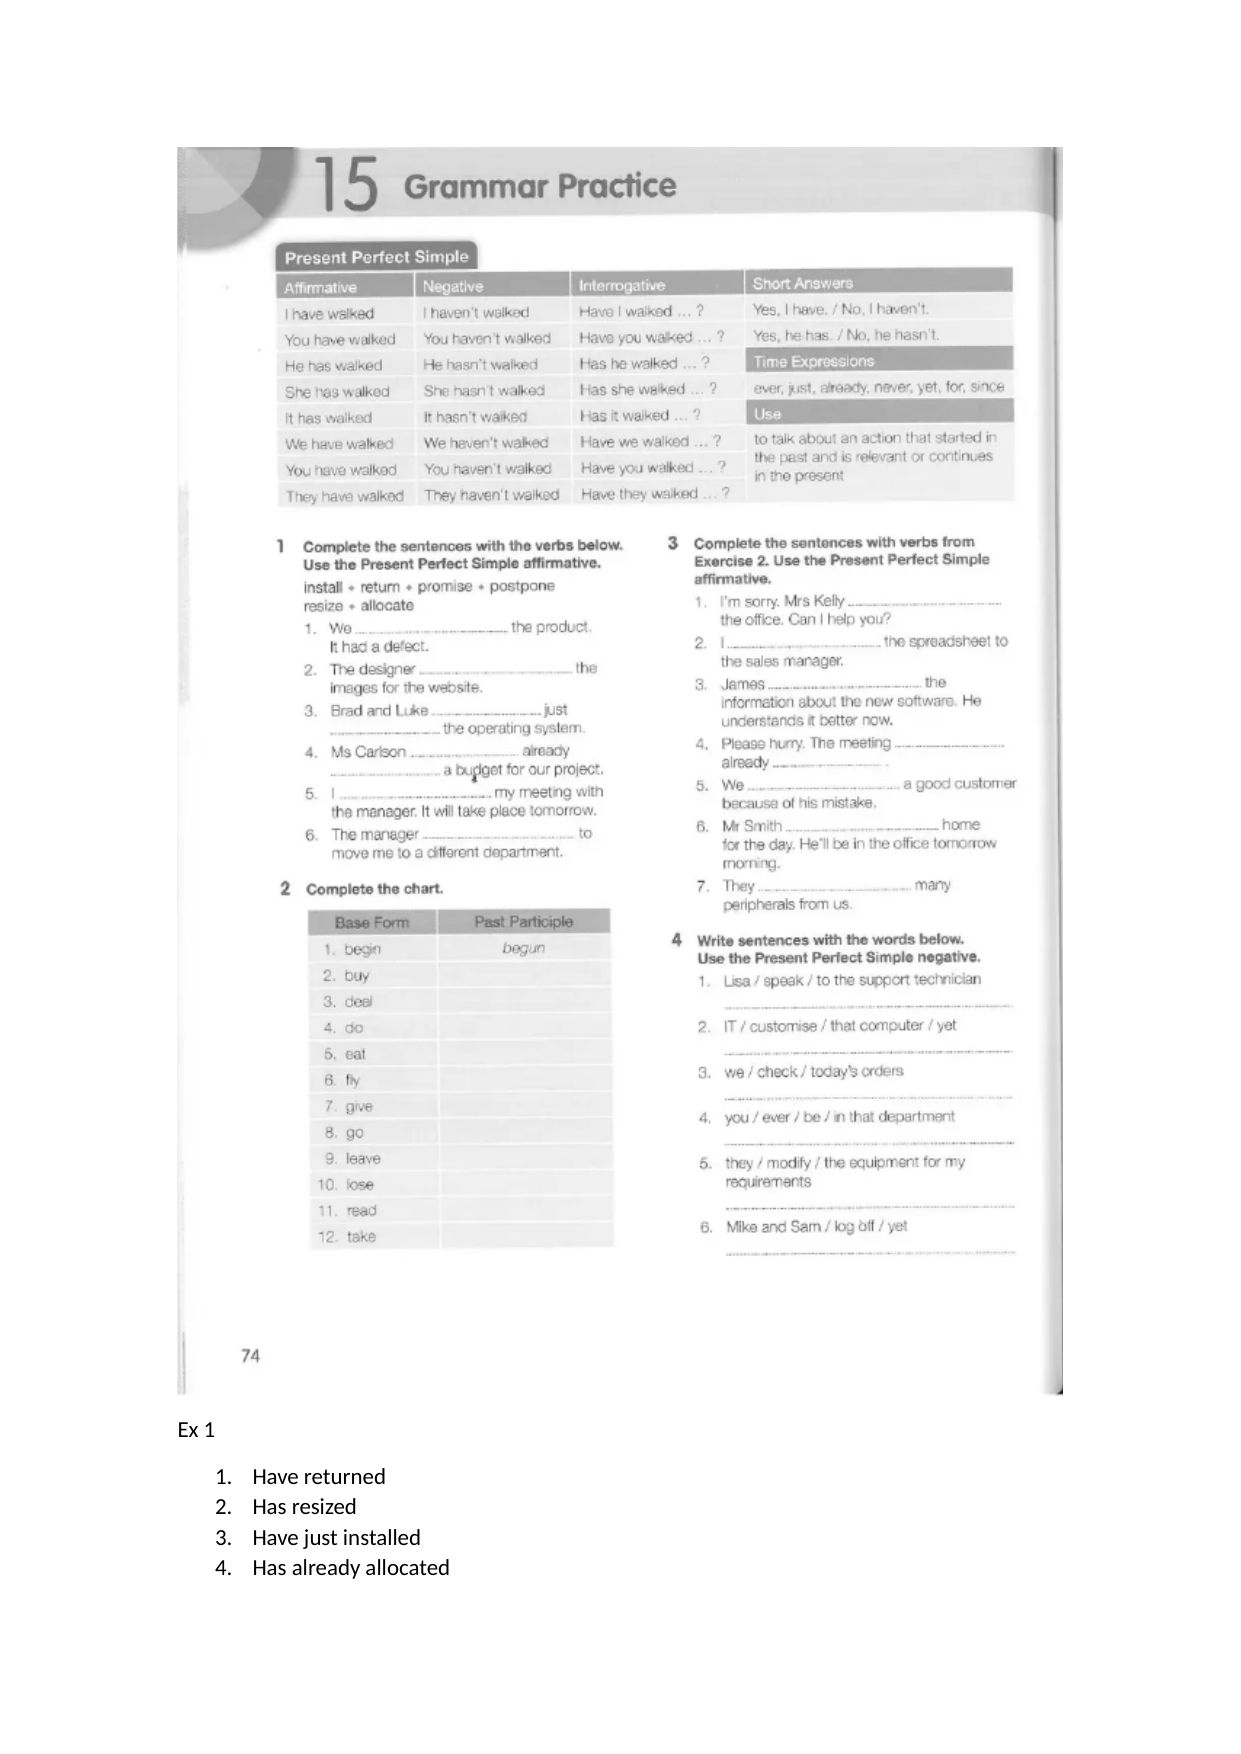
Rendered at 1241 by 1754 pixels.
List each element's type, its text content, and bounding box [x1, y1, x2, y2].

picture [177, 147, 1063, 1397]
list Has resized [215, 1492, 1063, 1520]
list Have just installed [215, 1523, 1063, 1551]
list Have returned [215, 1462, 1063, 1490]
text Ex 1 [177, 1415, 1063, 1443]
list Has already allocated [215, 1553, 1063, 1581]
